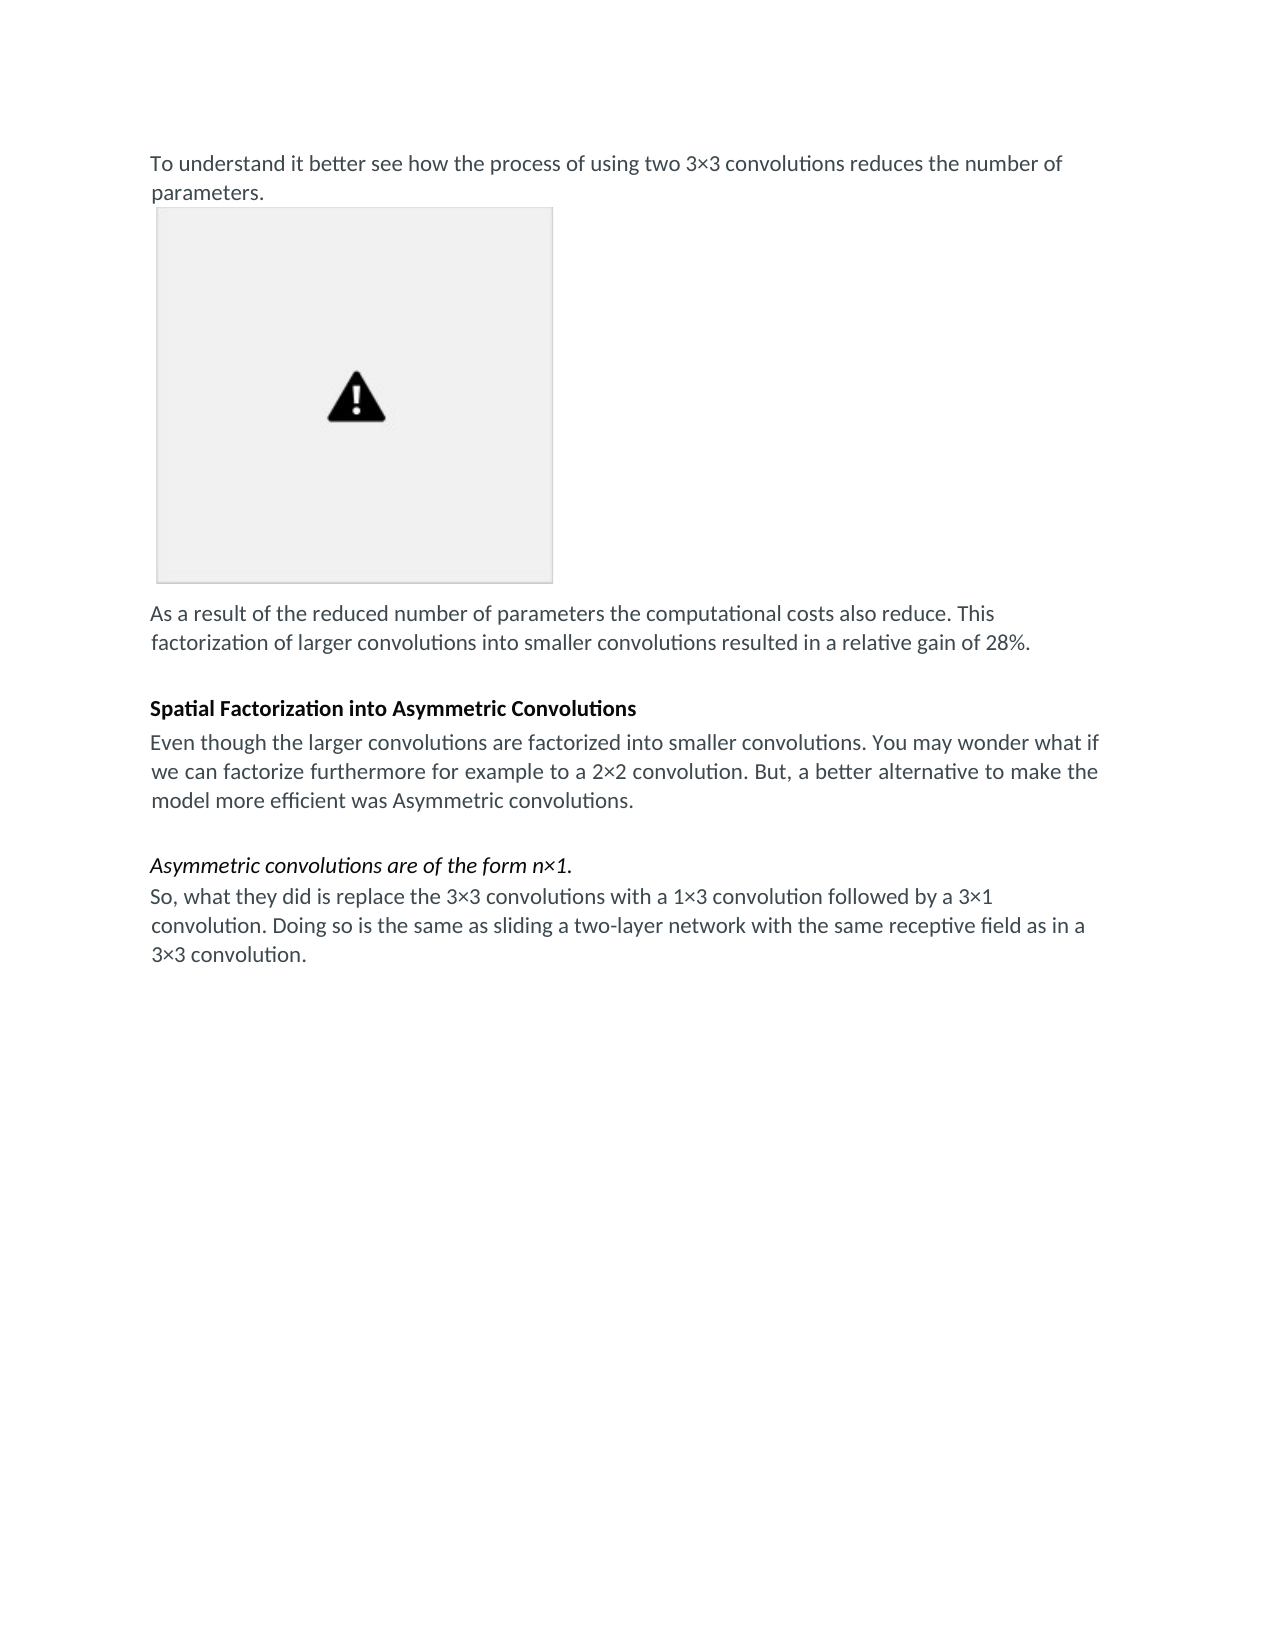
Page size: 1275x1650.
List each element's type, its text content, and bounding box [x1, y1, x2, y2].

text As a result of the reduced number of parameters the computational costs also reduce. This factorization of larger convolutions into smaller convolutions resulted in a relative gain of 28%. [150, 599, 1108, 656]
text So, what they did is replace the 3×3 convolutions with a 1×3 convolution followed by a 3×1 convolution. Doing so is the same as sliding a two-layer network with the same receptive field as in a 3×3 convolution. [150, 882, 1108, 968]
picture [156, 207, 554, 584]
text Even though the larger convolutions are factorized into smaller convolutions. You may wonder what if we can factorize furthermore for example to a 2×2 convolution. But, a better alternative to make the model more efficient was Asymmetric convolutions. [150, 728, 1101, 814]
text To understand it better see how the process of using two 3×3 convolutions reduces the number of parameters. [150, 149, 1069, 206]
subtitle Spatial Factorization into Asymmetric Convolutions [150, 694, 1166, 722]
text Asymmetric convolutions are of the form n×1. [150, 852, 1082, 879]
